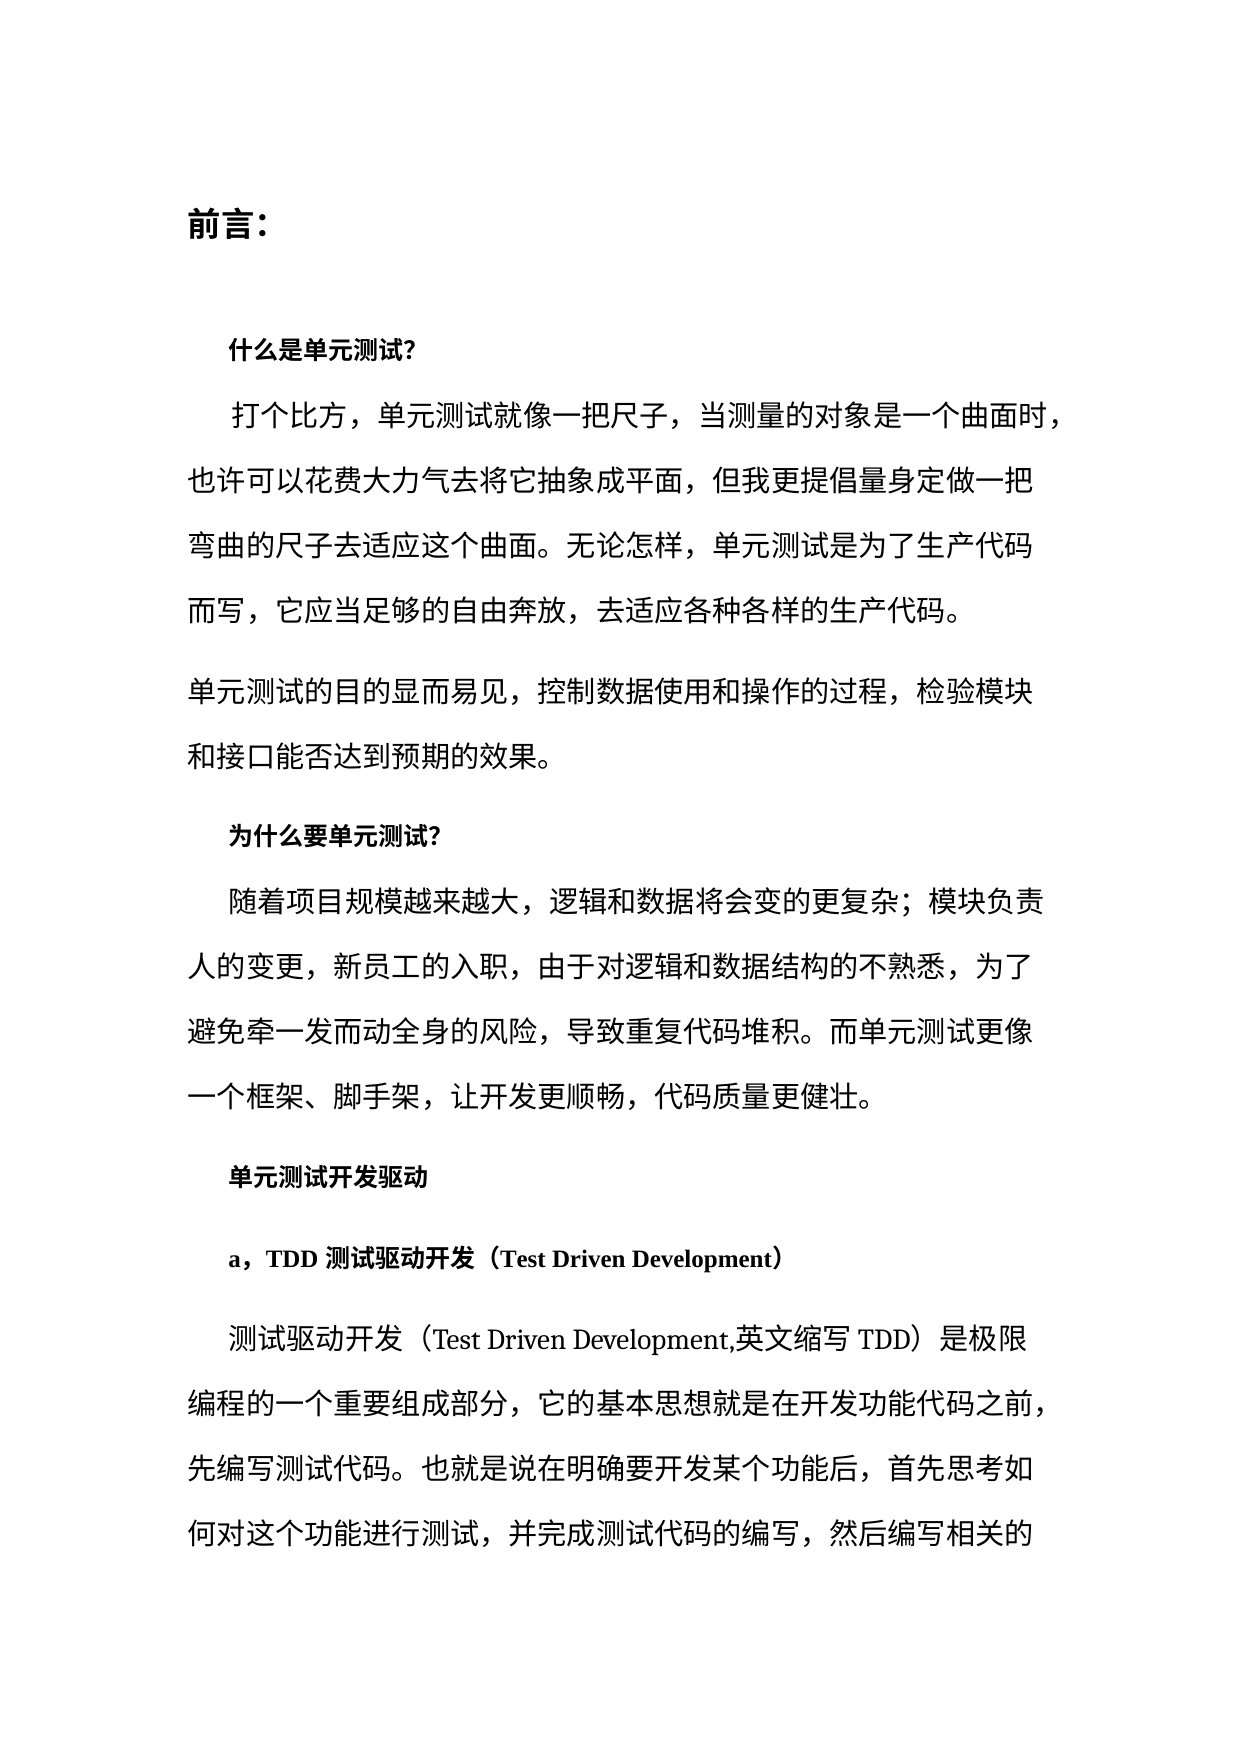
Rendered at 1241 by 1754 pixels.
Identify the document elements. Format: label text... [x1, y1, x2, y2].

text 打个比方，单元测试就像一把尺子，当测量的对象是一个曲面时，也许可以花费大力气去将它抽象成平面，但我更提倡量身定做一把弯曲的尺子去适应这个曲面。无论怎样，单元测试是为了生产代码而写，它应当足够的自由奔放，去适应各种各样的生产代码。 [187, 381, 1053, 641]
text 为什么要单元测试？ [187, 802, 1053, 867]
text 什么是单元测试？ [187, 316, 1053, 381]
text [187, 1304, 1053, 1564]
text 单元测试开发驱动 [187, 1143, 1053, 1208]
text 单元测试的目的显而易见，控制数据使用和操作的过程，检验模块和接口能否达到预期的效果。 [187, 657, 1053, 787]
text 随着项目规模越来越大，逻辑和数据将会变的更复杂；模块负责人的变更，新员工的入职，由于对逻辑和数据结构的不熟悉，为了避免牵一发而动全身的风险，导致重复代码堆积。而单元测试更像一个框架、脚手架，让开发更顺畅，代码质量更健壮。 [187, 867, 1053, 1127]
text a，TDD 测试驱动开发（Test Driven Development） [187, 1224, 1053, 1289]
subtitle 前言： [187, 189, 1053, 254]
